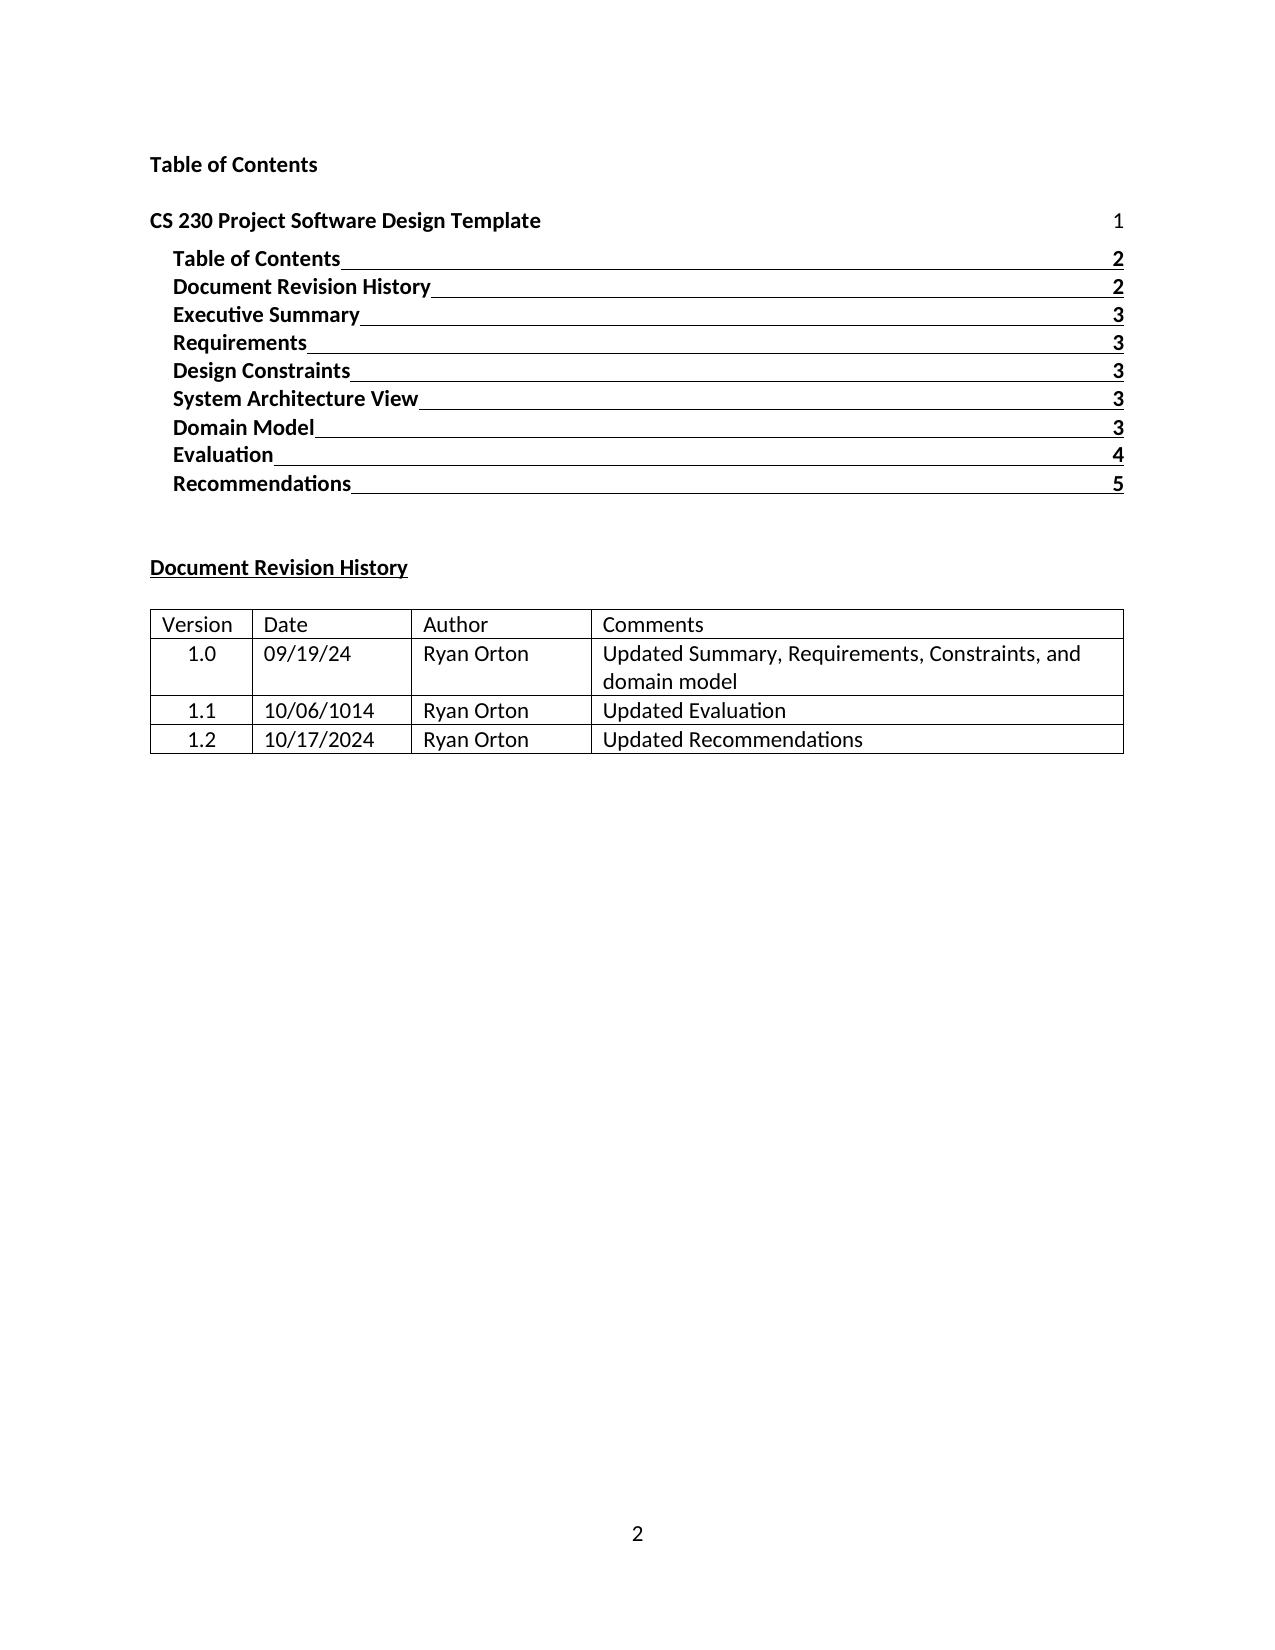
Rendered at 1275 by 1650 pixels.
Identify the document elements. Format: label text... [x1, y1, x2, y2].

table_cell 10/06/1014 [253, 696, 411, 724]
table_cell 09/19/24 [253, 639, 411, 695]
table_header Date [253, 610, 411, 638]
table_cell Ryan Orton [412, 725, 591, 753]
subtitle Table of Contents [150, 150, 1125, 178]
table_header Author [412, 610, 591, 638]
table_cell 1.0 [151, 639, 252, 695]
table_cell 1.1 [151, 696, 252, 724]
table_cell Ryan Orton [412, 639, 591, 695]
table_cell 1.2 [151, 725, 252, 753]
table_cell Ryan Orton [412, 696, 591, 724]
table_header Comments [592, 610, 1123, 638]
table_cell Updated Summary, Requirements, Constraints, and domain model [592, 639, 1123, 695]
table_cell Updated Evaluation [592, 696, 1123, 724]
table_cell Updated Recommendations [592, 725, 1123, 753]
table_header Version [151, 610, 252, 638]
table_cell 10/17/2024 [253, 725, 411, 753]
subtitle Document Revision History [150, 553, 1125, 581]
